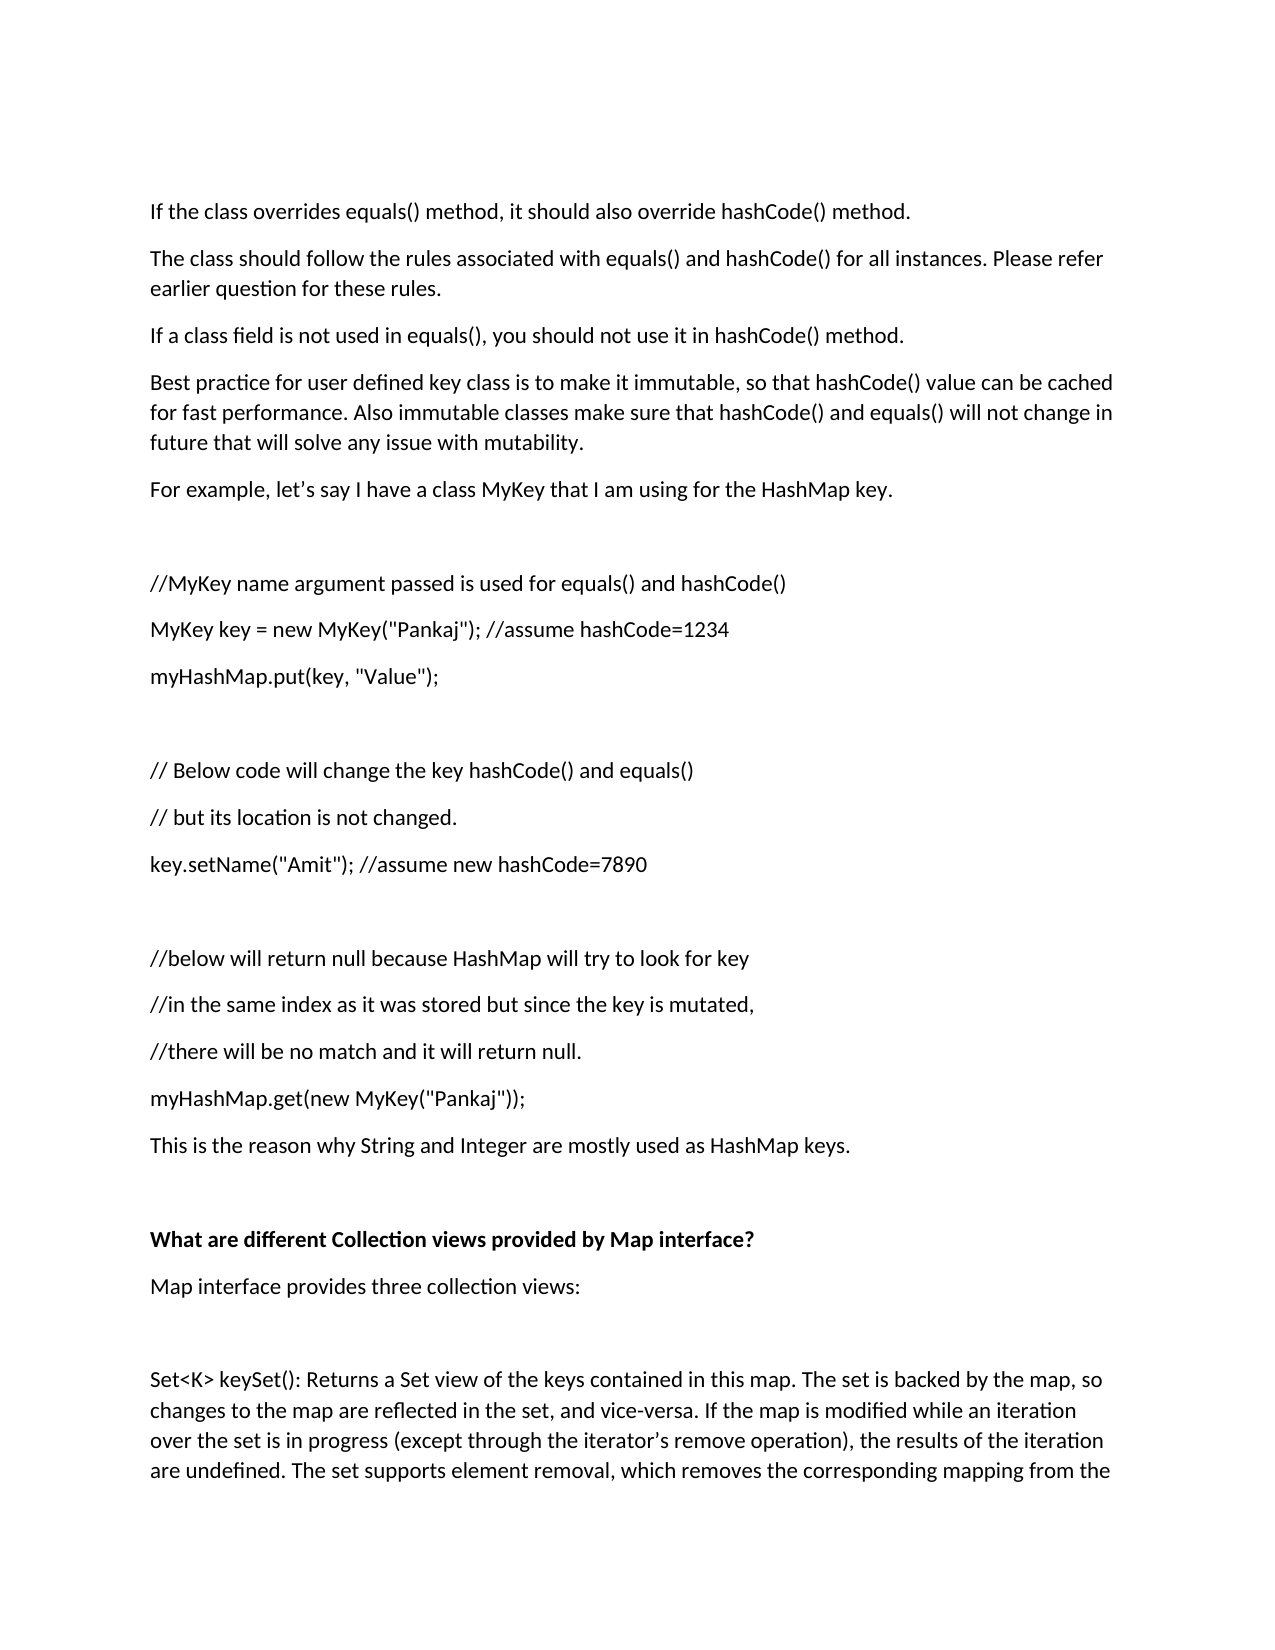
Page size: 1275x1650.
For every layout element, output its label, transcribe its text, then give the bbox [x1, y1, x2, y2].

text This is the reason why String and Integer are mostly used as HashMap keys. [150, 1131, 1125, 1159]
text What are different Collection views provided by Map interface? [150, 1225, 1125, 1253]
text key.setName("Amit"); //assume new hashCode=7890 [150, 850, 1125, 878]
text myHashMap.get(new MyKey("Pankaj")); [150, 1084, 1125, 1112]
text myHashMap.put(key, "Value"); [150, 662, 1125, 691]
text //below will return null because HashMap will try to look for key [150, 944, 1125, 972]
text For example, let’s say I have a class MyKey that I am using for the HashMap key. [150, 475, 1125, 503]
text // Below code will change the key hashCode() and equals() [150, 756, 1125, 784]
text Best practice for user defined key class is to make it immutable, so that hashCode() value can be cached for fast performance. Also immutable classes make sure that hashCode() and equals() will not change in future that will solve any issue with mutability. [150, 368, 1125, 456]
text If the class overrides equals() method, it should also override hashCode() method. [150, 197, 1125, 225]
text The class should follow the rules associated with equals() and hashCode() for all instances. Please refer earlier question for these rules. [150, 244, 1125, 302]
text Map interface provides three collection views: [150, 1272, 1125, 1300]
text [150, 1366, 1125, 1484]
text MyKey key = new MyKey("Pankaj"); //assume hashCode=1234 [150, 616, 1125, 644]
text // but its location is not changed. [150, 803, 1125, 831]
text //there will be no match and it will return null. [150, 1037, 1125, 1066]
text //in the same index as it was stored but since the key is mutated, [150, 991, 1125, 1019]
text //MyKey name argument passed is used for equals() and hashCode() [150, 569, 1125, 597]
text If a class field is not used in equals(), you should not use it in hashCode() method. [150, 321, 1125, 349]
